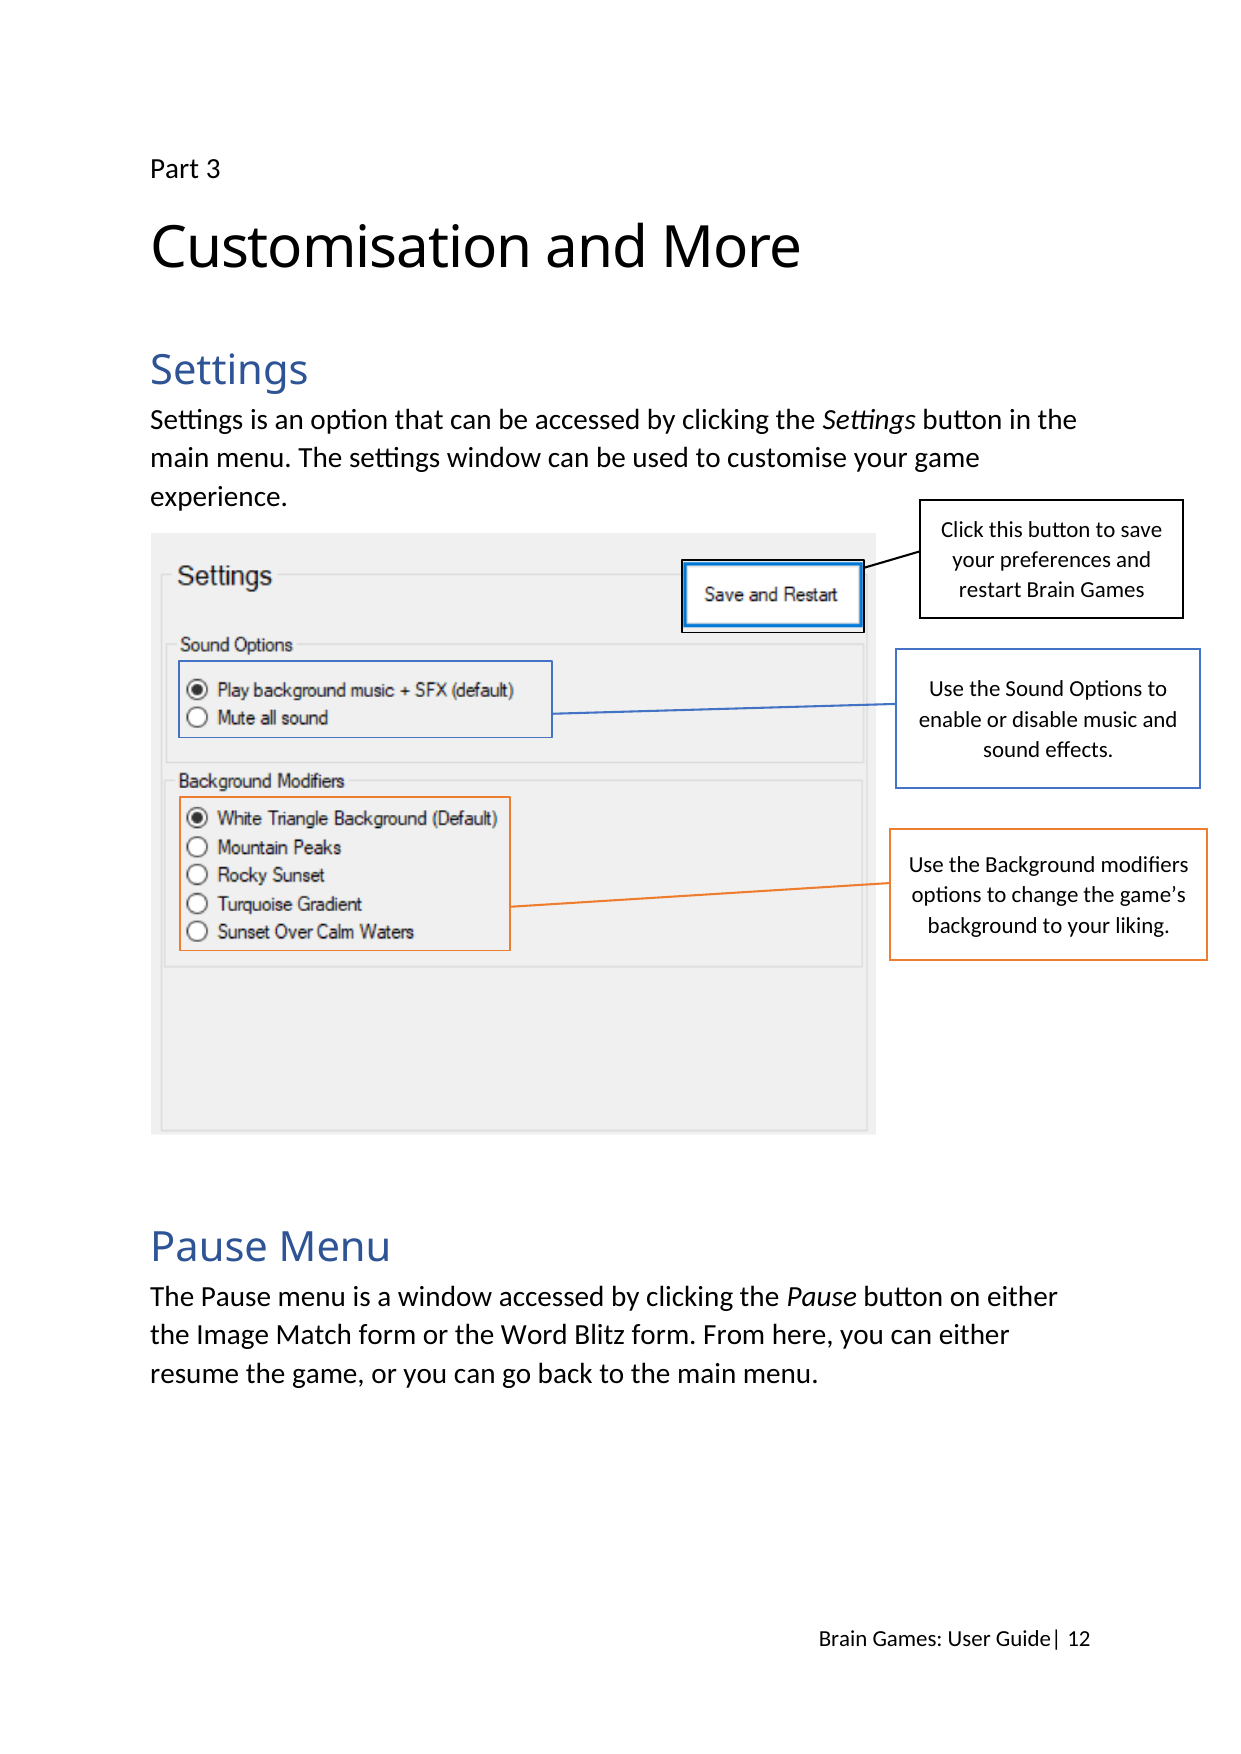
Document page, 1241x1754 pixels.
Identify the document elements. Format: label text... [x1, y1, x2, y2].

title Customisation and More [150, 205, 1090, 284]
subtitle Pause Menu [150, 1217, 1090, 1273]
text Settings is an option that can be accessed by clicking the Settings button in the main menu. The settings window can be used to customise your game experience. [150, 401, 1090, 513]
picture [683, 561, 863, 632]
picture [181, 798, 509, 950]
text Part 3 [150, 150, 1090, 186]
picture [150, 533, 879, 1135]
picture [180, 662, 551, 737]
subtitle Settings [150, 340, 1090, 397]
text The Pause menu is a window accessed by clicking the Pause button on either the Image Match form or the Word Blitz form. From here, you can either resume the game, or you can go back to the main menu. [150, 1278, 1090, 1390]
